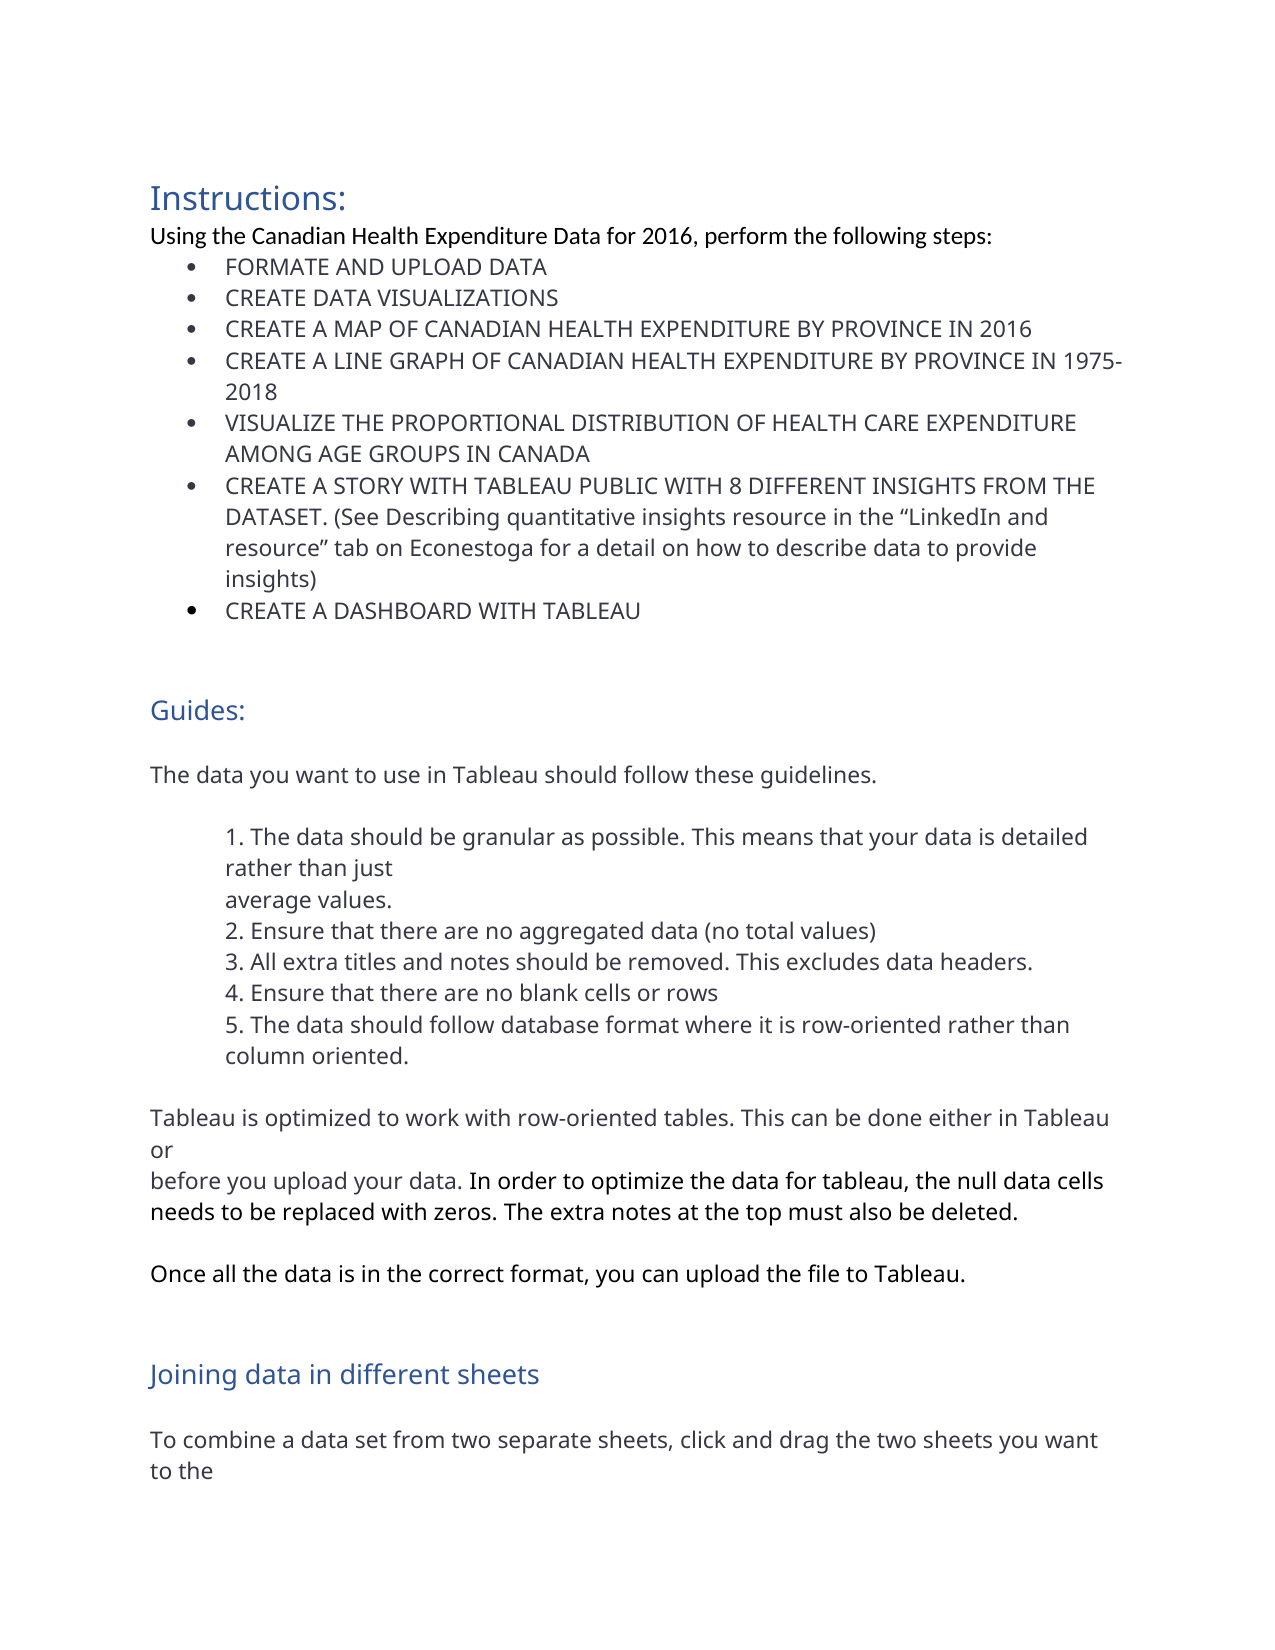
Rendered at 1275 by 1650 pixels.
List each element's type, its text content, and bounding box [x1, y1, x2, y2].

text 2. Ensure that there are no aggregated data (no total values) [225, 915, 1125, 946]
text 3. All extra titles and notes should be removed. This excludes data headers. [225, 946, 1125, 977]
text Tableau is optimized to work with row-oriented tables. This can be done either in Tableau or [150, 1102, 1125, 1165]
list CREATE A STORY WITH TABLEAU PUBLIC WITH 8 DIFFERENT INSIGHTS FROM THE DATASET. (See Describing quantitative insights resource in the “LinkedIn and resource” tab on Econestoga for a detail on how to describe data to provide insights) [187, 470, 1125, 595]
text 5. The data should follow database format where it is row-oriented rather than column oriented. [225, 1008, 1125, 1071]
list CREATE A DASHBOARD WITH TABLEAU [187, 595, 1125, 626]
text Using the Canadian Health Expenditure Data for 2016, perform the following steps: [150, 220, 1125, 251]
text average values. [225, 883, 1125, 915]
subtitle Joining data in different sheets [150, 1356, 1125, 1393]
text The data you want to use in Tableau should follow these guidelines. [150, 758, 1125, 790]
text 4. Ensure that there are no blank cells or rows [225, 977, 1125, 1008]
list VISUALIZE THE PROPORTIONAL DISTRIBUTION OF HEALTH CARE EXPENDITURE AMONG AGE GROUPS IN CANADA [187, 407, 1125, 470]
subtitle Instructions: [150, 175, 1125, 220]
text 1. The data should be granular as possible. This means that your data is detailed rather than just [225, 821, 1125, 883]
text before you upload your data. In order to optimize the data for tableau, the null data cells needs to be replaced with zeros. The extra notes at the top must also be deleted. [150, 1165, 1125, 1227]
text To combine a data set from two separate sheets, click and drag the two sheets you want to the [150, 1424, 1125, 1486]
text Once all the data is in the correct format, you can upload the file to Tableau. [150, 1258, 1125, 1289]
list CREATE DATA VISUALIZATIONS [187, 282, 1125, 313]
list CREATE A MAP OF CANADIAN HEALTH EXPENDITURE BY PROVINCE IN 2016 [187, 313, 1125, 345]
subtitle Guides: [150, 691, 1125, 728]
list FORMATE AND UPLOAD DATA [187, 251, 1125, 282]
list CREATE A LINE GRAPH OF CANADIAN HEALTH EXPENDITURE BY PROVINCE IN 1975-2018 [187, 345, 1125, 407]
